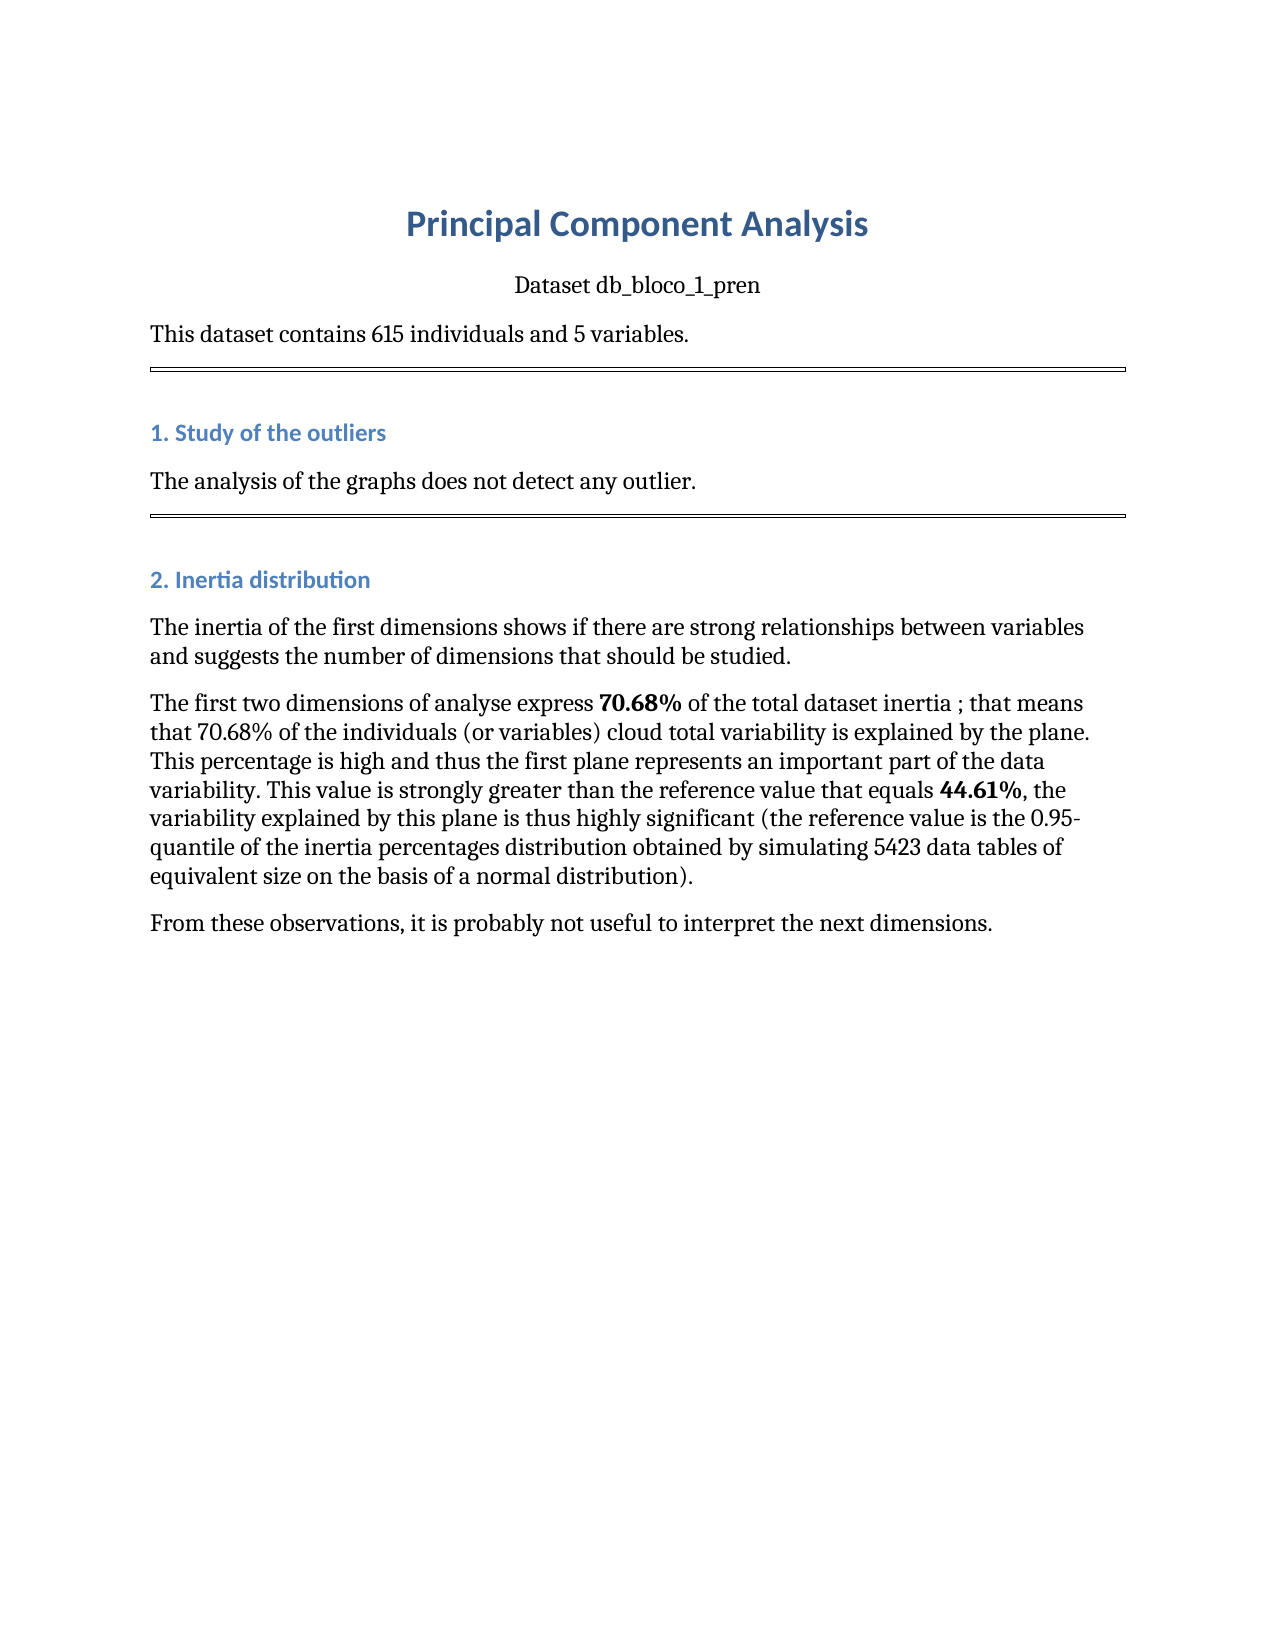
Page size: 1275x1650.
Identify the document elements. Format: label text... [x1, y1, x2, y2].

text From these observations, it is probably not useful to interpret the next dimensions. [150, 909, 1125, 938]
title Principal Component Analysis [150, 200, 1125, 246]
text This dataset contains 615 individuals and 5 variables. [150, 320, 1125, 349]
text The inertia of the first dimensions shows if there are strong relationships between variables and suggests the number of dimensions that should be studied. [150, 613, 1125, 671]
text The first two dimensions of analyse express 70.68% of the total dataset inertia ; that means that 70.68% of the individuals (or variables) cloud total variability is explained by the plane. This percentage is high and thus the first plane represents an important part of the data variability. This value is strongly greater than the reference value that equals 44.61%, the variability explained by this plane is thus highly significant (the reference value is the 0.95-quantile of the inertia percentages distribution obtained by simulating 5423 data tables of equivalent size on the basis of a normal distribution). [150, 689, 1125, 891]
text Dataset db_bloco_1_pren [150, 271, 1125, 299]
text The analysis of the graphs does not detect any outlier. [150, 467, 1125, 496]
subtitle 1. Study of the outliers [150, 417, 1125, 448]
subtitle 2. Inertia distribution [150, 564, 1125, 594]
